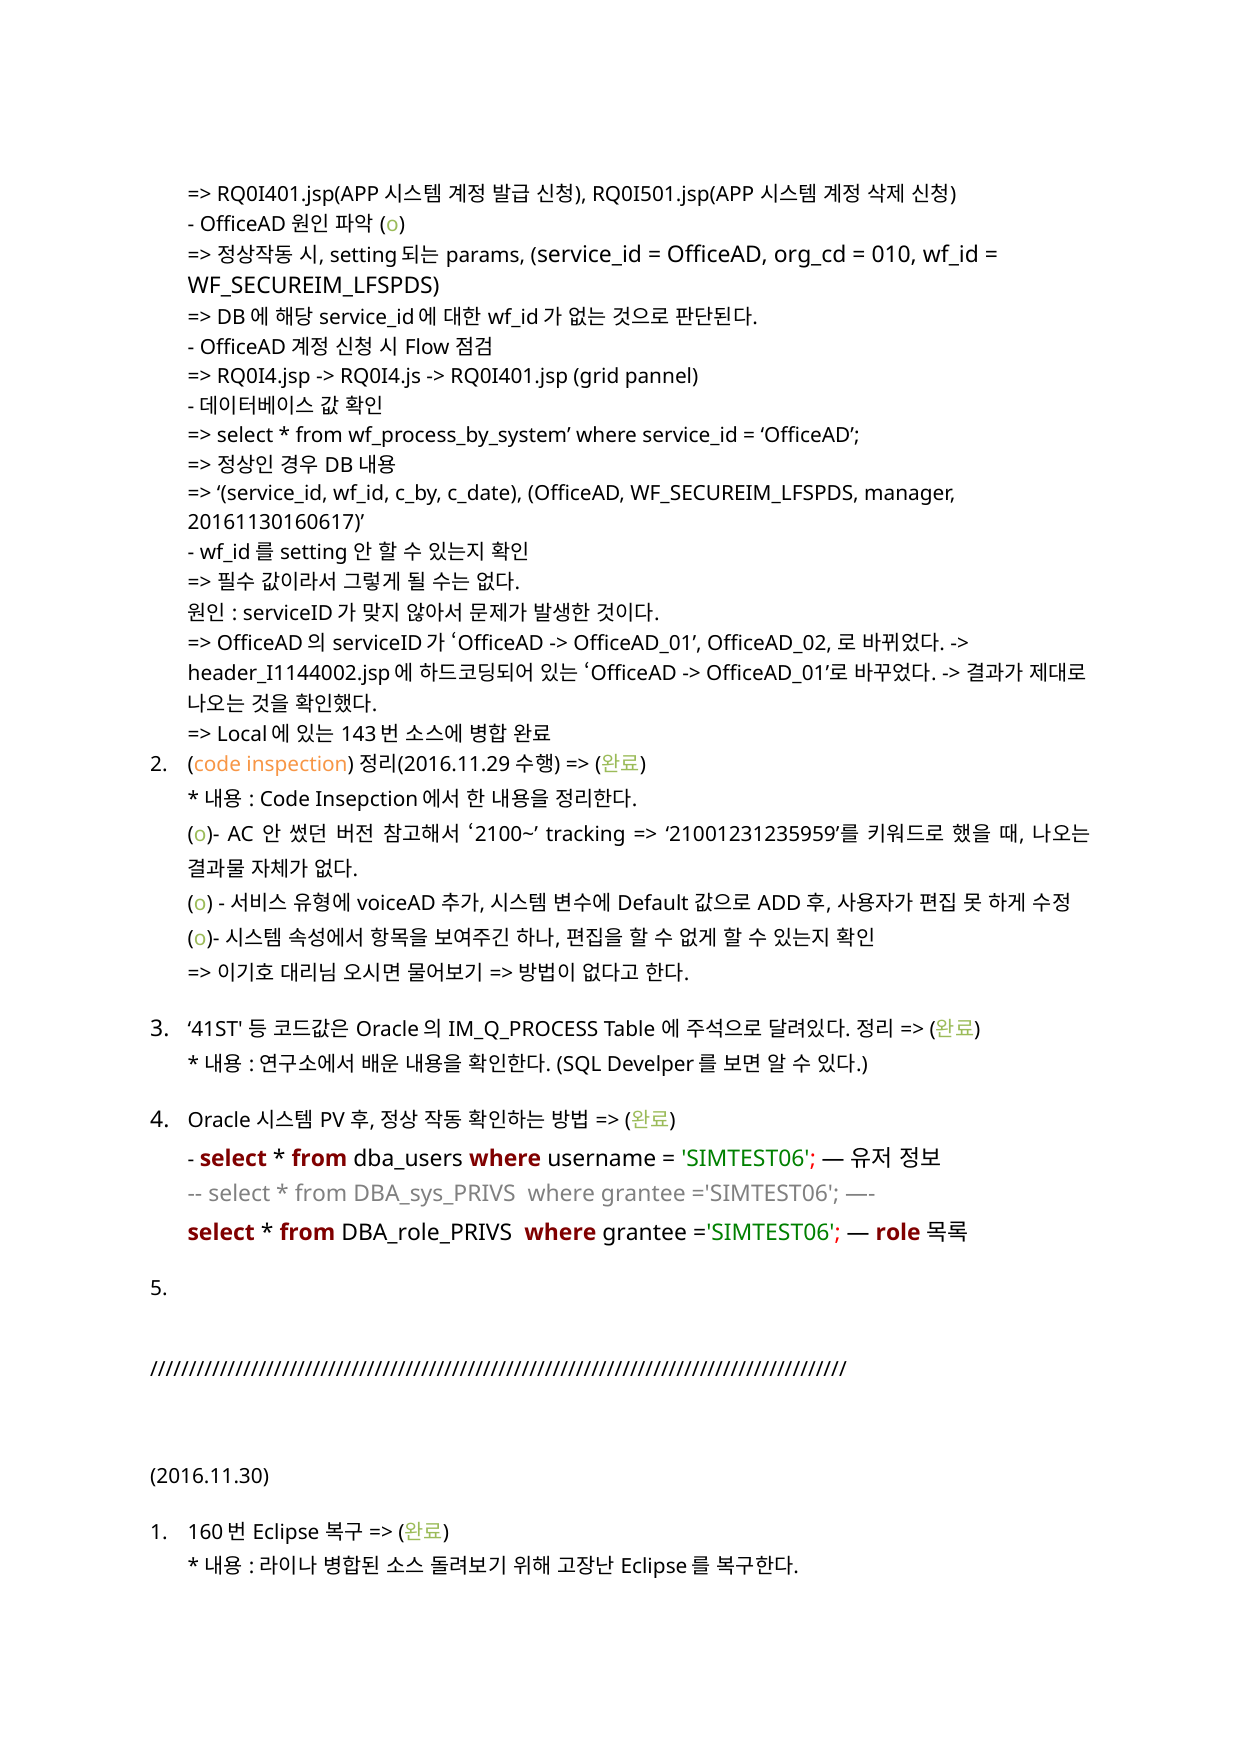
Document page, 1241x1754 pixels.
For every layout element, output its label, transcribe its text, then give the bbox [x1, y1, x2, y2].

list ‘41ST' 등 코드값은 Oracle의 IM_Q_PROCESS Table 에 주석으로 달려있다. 정리 => (완료) * 내용 : 연구소에서 배운 내용을 확인한다. (SQL Develper를 보면 알 수 있다.) [150, 1012, 1090, 1078]
text (2016.11.30) [150, 1461, 1090, 1490]
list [150, 1515, 1090, 1580]
list Oracle 시스템 PV 후, 정상 작동 확인하는 방법 => (완료) - select * from dba_users where username = 'SIMTEST06'; — 유저 정보 -- select * from DBA_sys_PRIVS where grantee ='SIMTEST06'; —- select * from DBA_role_PRIVS where grantee ='SIMTEST06'; — role 목록 [150, 1103, 1090, 1247]
list (code inspection) 정리(2016.11.29 수행) => (완료) * 내용 : Code Insepction에서 한 내용을 정리한다. (o)- AC 안 썼던 버전 참고해서 ‘2100~’ tracking => ‘21001231235959’를 키워드로 했을 때, 나오는 결과물 자체가 없다. (o) - 서비스 유형에 voiceAD 추가, 시스템 변수에 Default 값으로 ADD 후, 사용자가 편집 못 하게 수정 (o)- 시스템 속성에서 항목을 보여주긴 하나, 편집을 할 수 없게 할 수 있는지 확인 => 이기호 대리님 오시면 물어보기 => 방법이 없다고 한다. [150, 747, 1090, 987]
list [150, 177, 1090, 747]
text ////////////////////////////////////////////////////////////////////////////////////////// [150, 1354, 1090, 1383]
